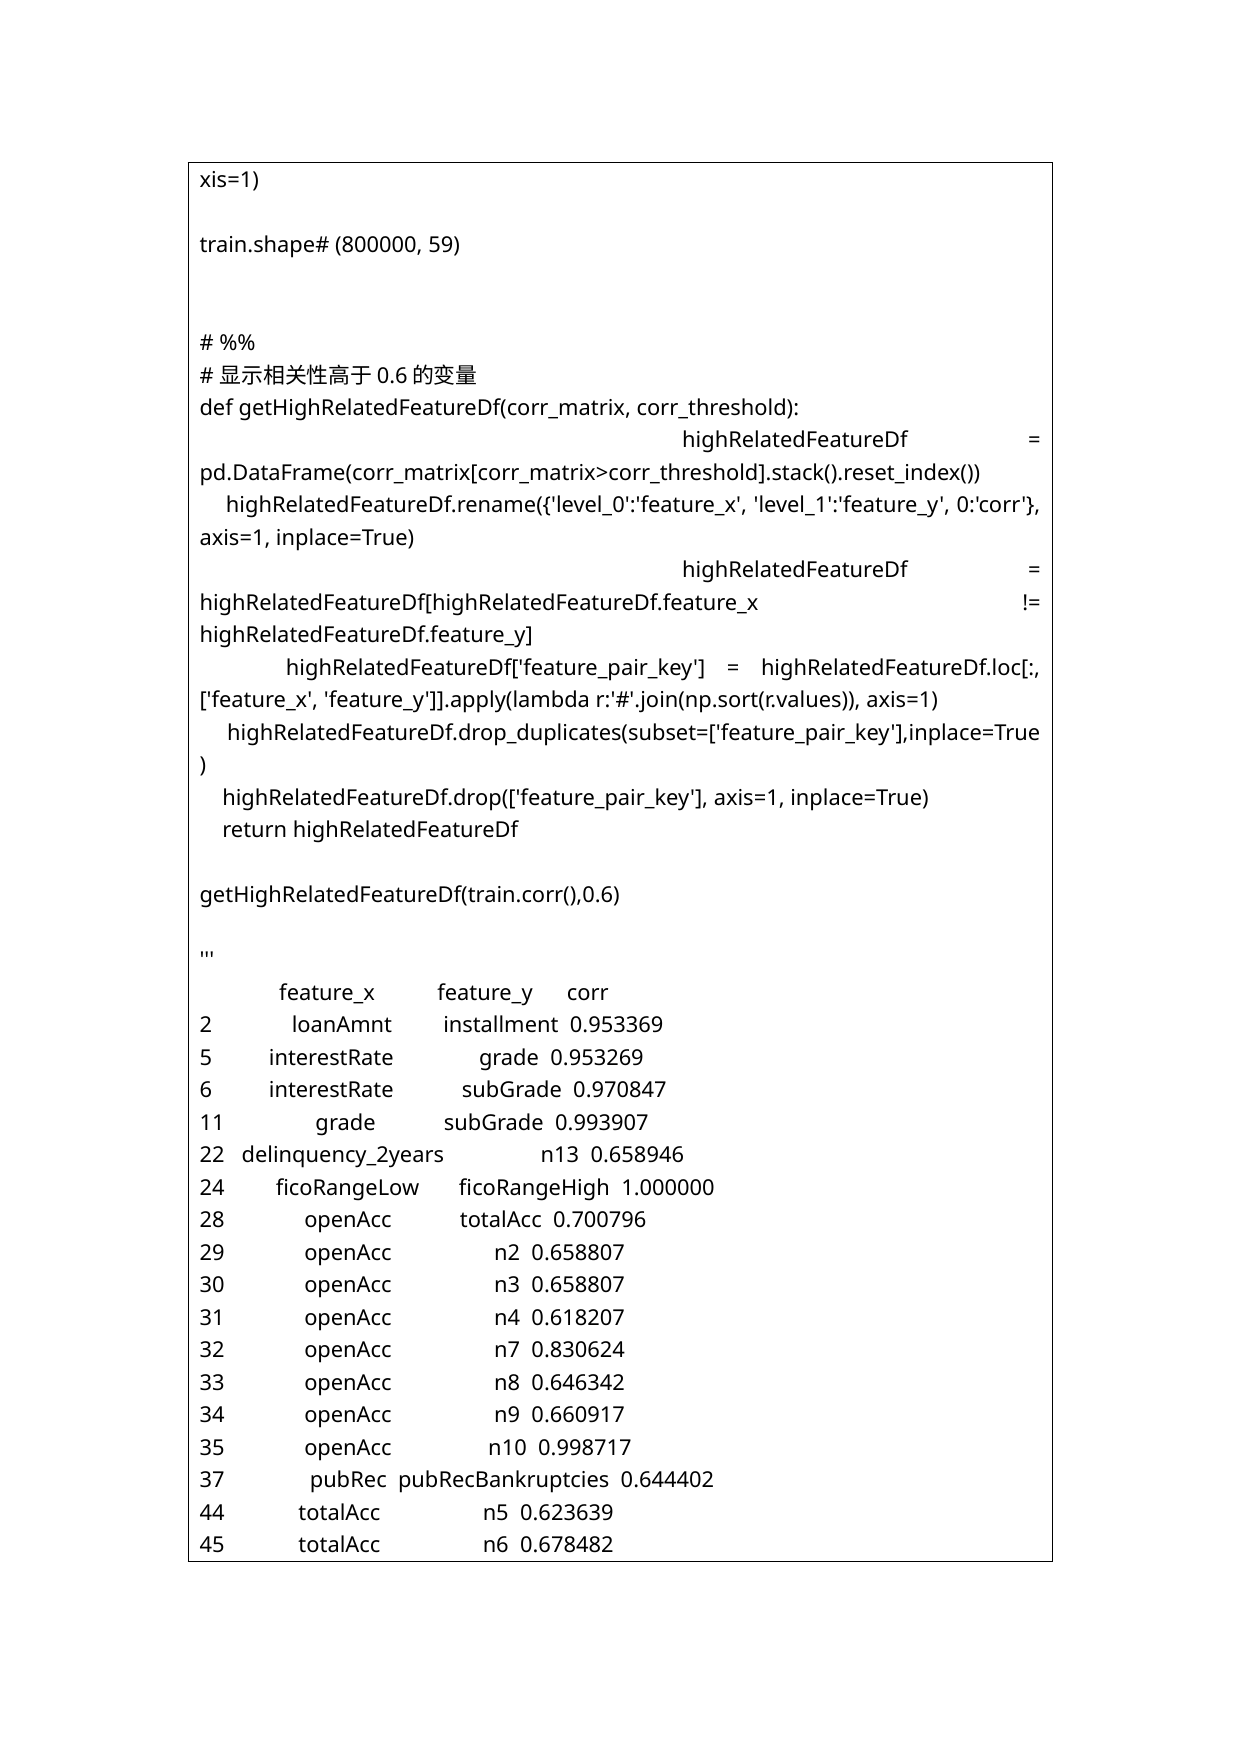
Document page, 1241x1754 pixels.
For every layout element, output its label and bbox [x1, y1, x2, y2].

table_header [189, 163, 1052, 1561]
